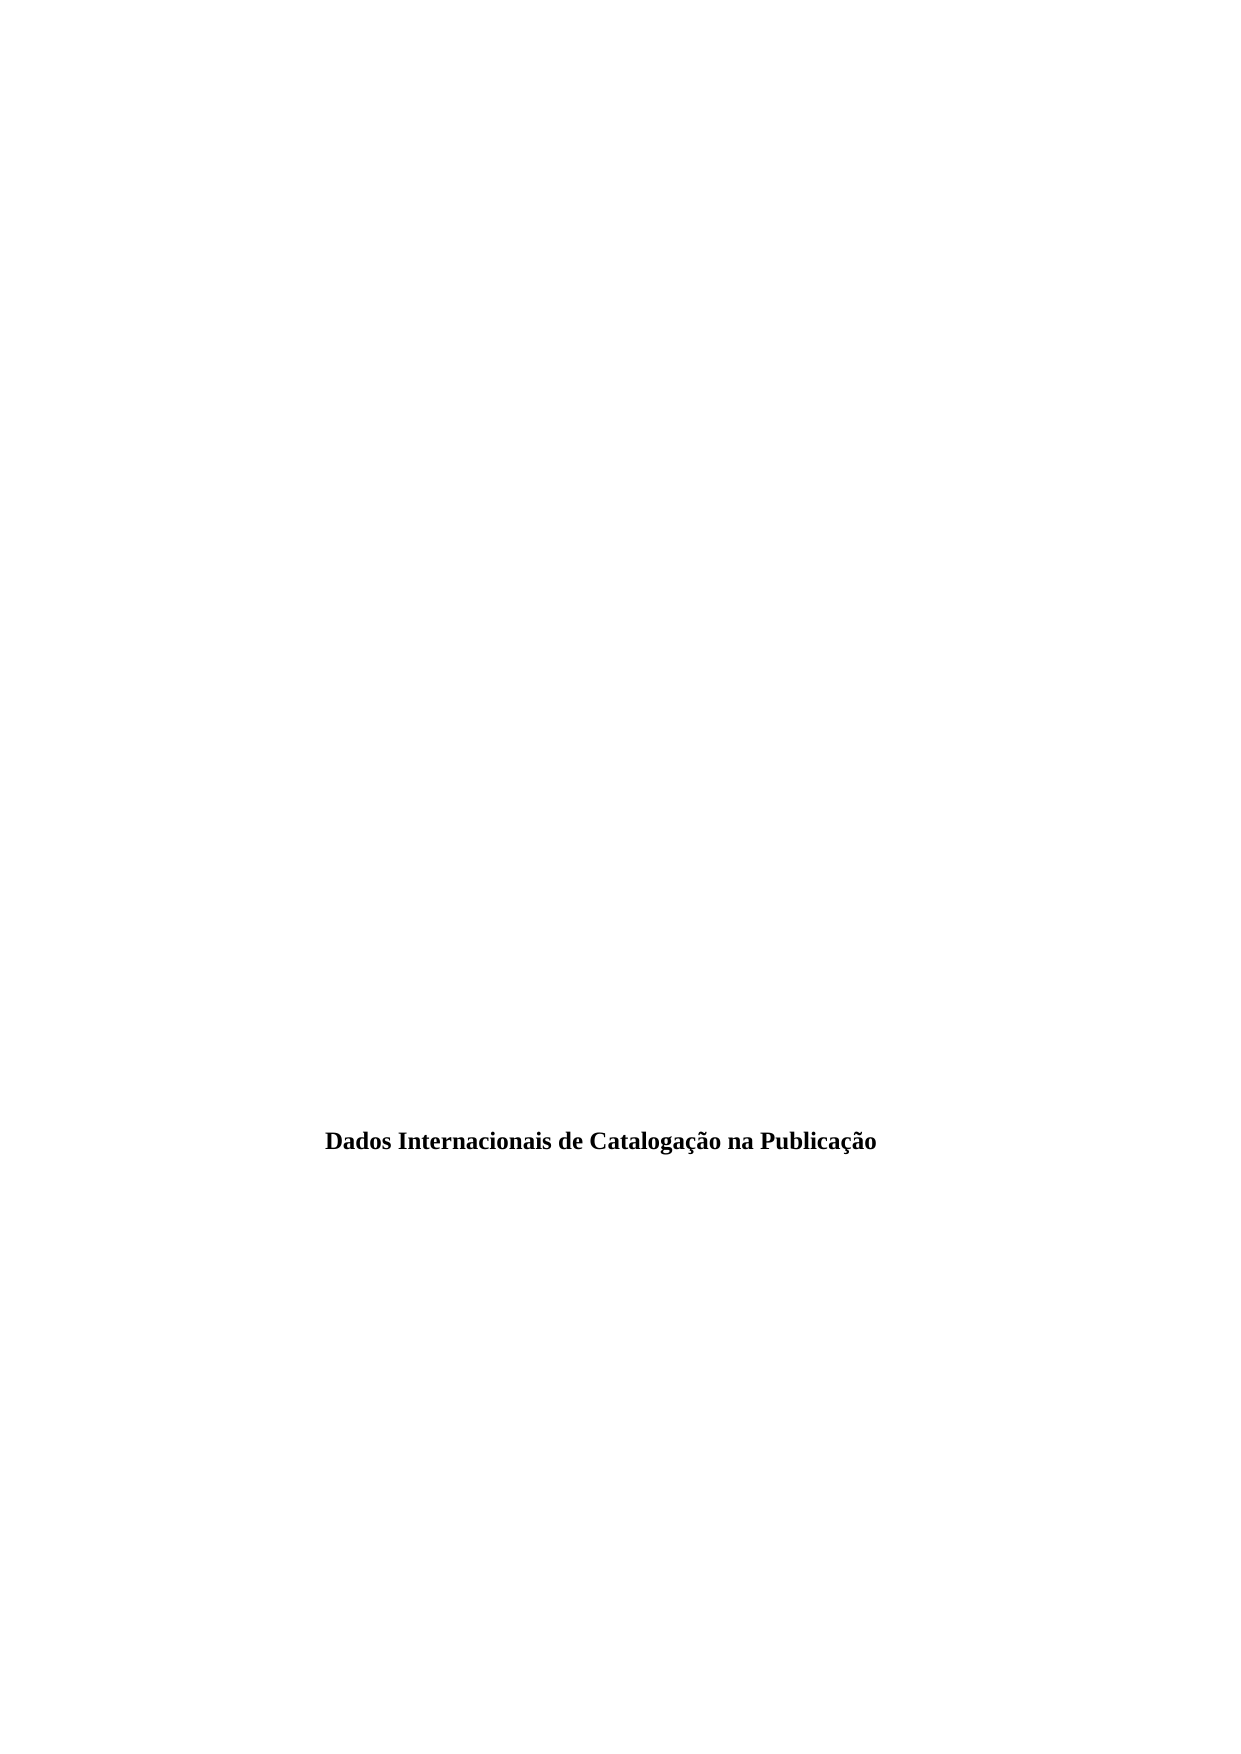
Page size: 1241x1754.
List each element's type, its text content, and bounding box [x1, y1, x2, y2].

text Dados Internacionais de Catalogação na Publicação [251, 1126, 1122, 1155]
